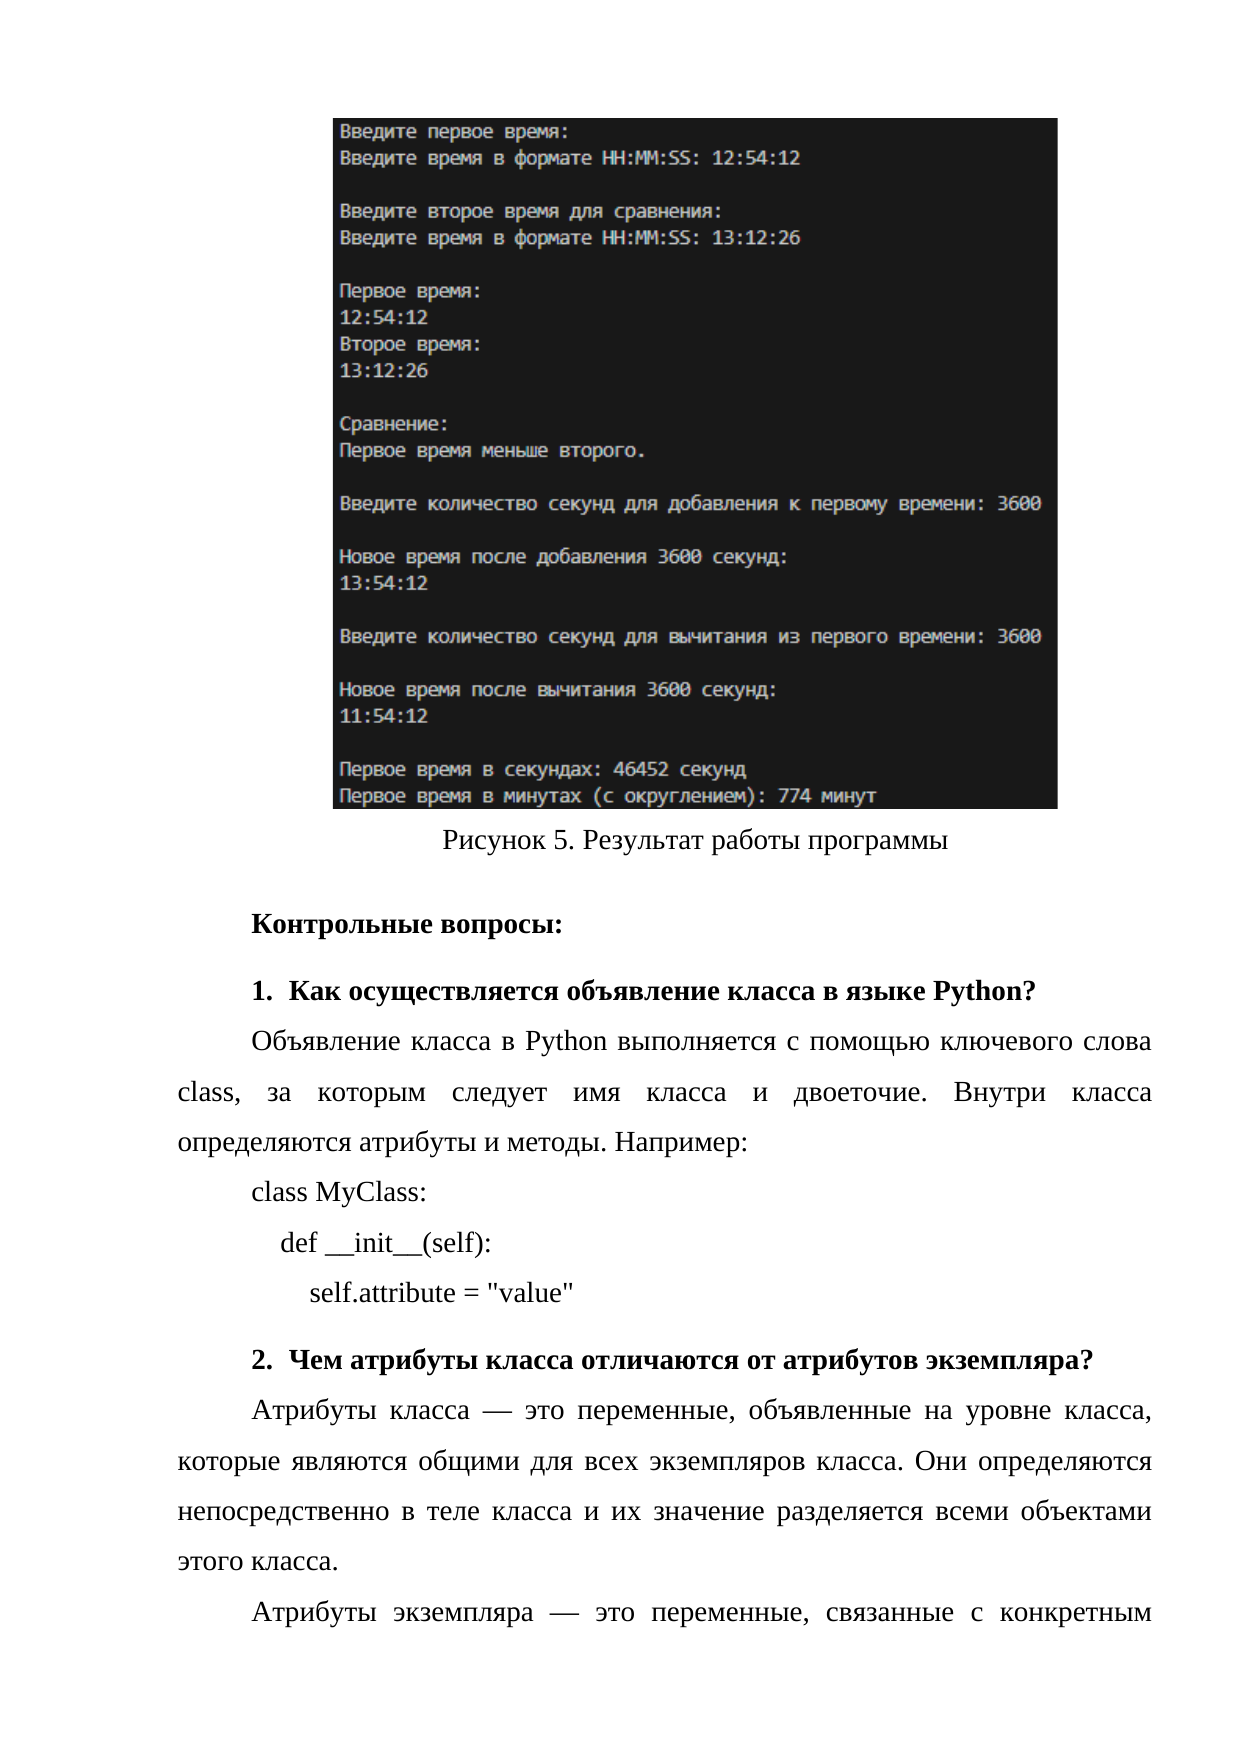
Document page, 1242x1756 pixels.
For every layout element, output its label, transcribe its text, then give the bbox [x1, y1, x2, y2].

picture [332, 118, 1058, 809]
text class MyClass: [177, 1174, 1153, 1208]
text Объявление класса в Python выполняется с помощью ключевого слова class, за которым следует имя класса и двоеточие. Внутри класса определяются атрибуты и методы. Например: [177, 1023, 1153, 1158]
text self.attribute = "value" [177, 1275, 1153, 1308]
text Атрибуты класса — это переменные, объявленные на уровне класса, которые являются общими для всех экземпляров класса. Они определяются непосредственно в теле класса и их значение разделяется всеми объектами этого класса. [177, 1392, 1153, 1577]
text Контрольные вопросы: [177, 906, 1153, 939]
list Как осуществляется объявление класса в языке Python? [251, 973, 1153, 1007]
text Рисунок 5. Результат работы программы [277, 822, 1113, 856]
list Чем атрибуты класса отличаются от атрибутов экземпляра? [251, 1342, 1153, 1376]
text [177, 1594, 1153, 1627]
text def __init__(self): [177, 1225, 1153, 1258]
